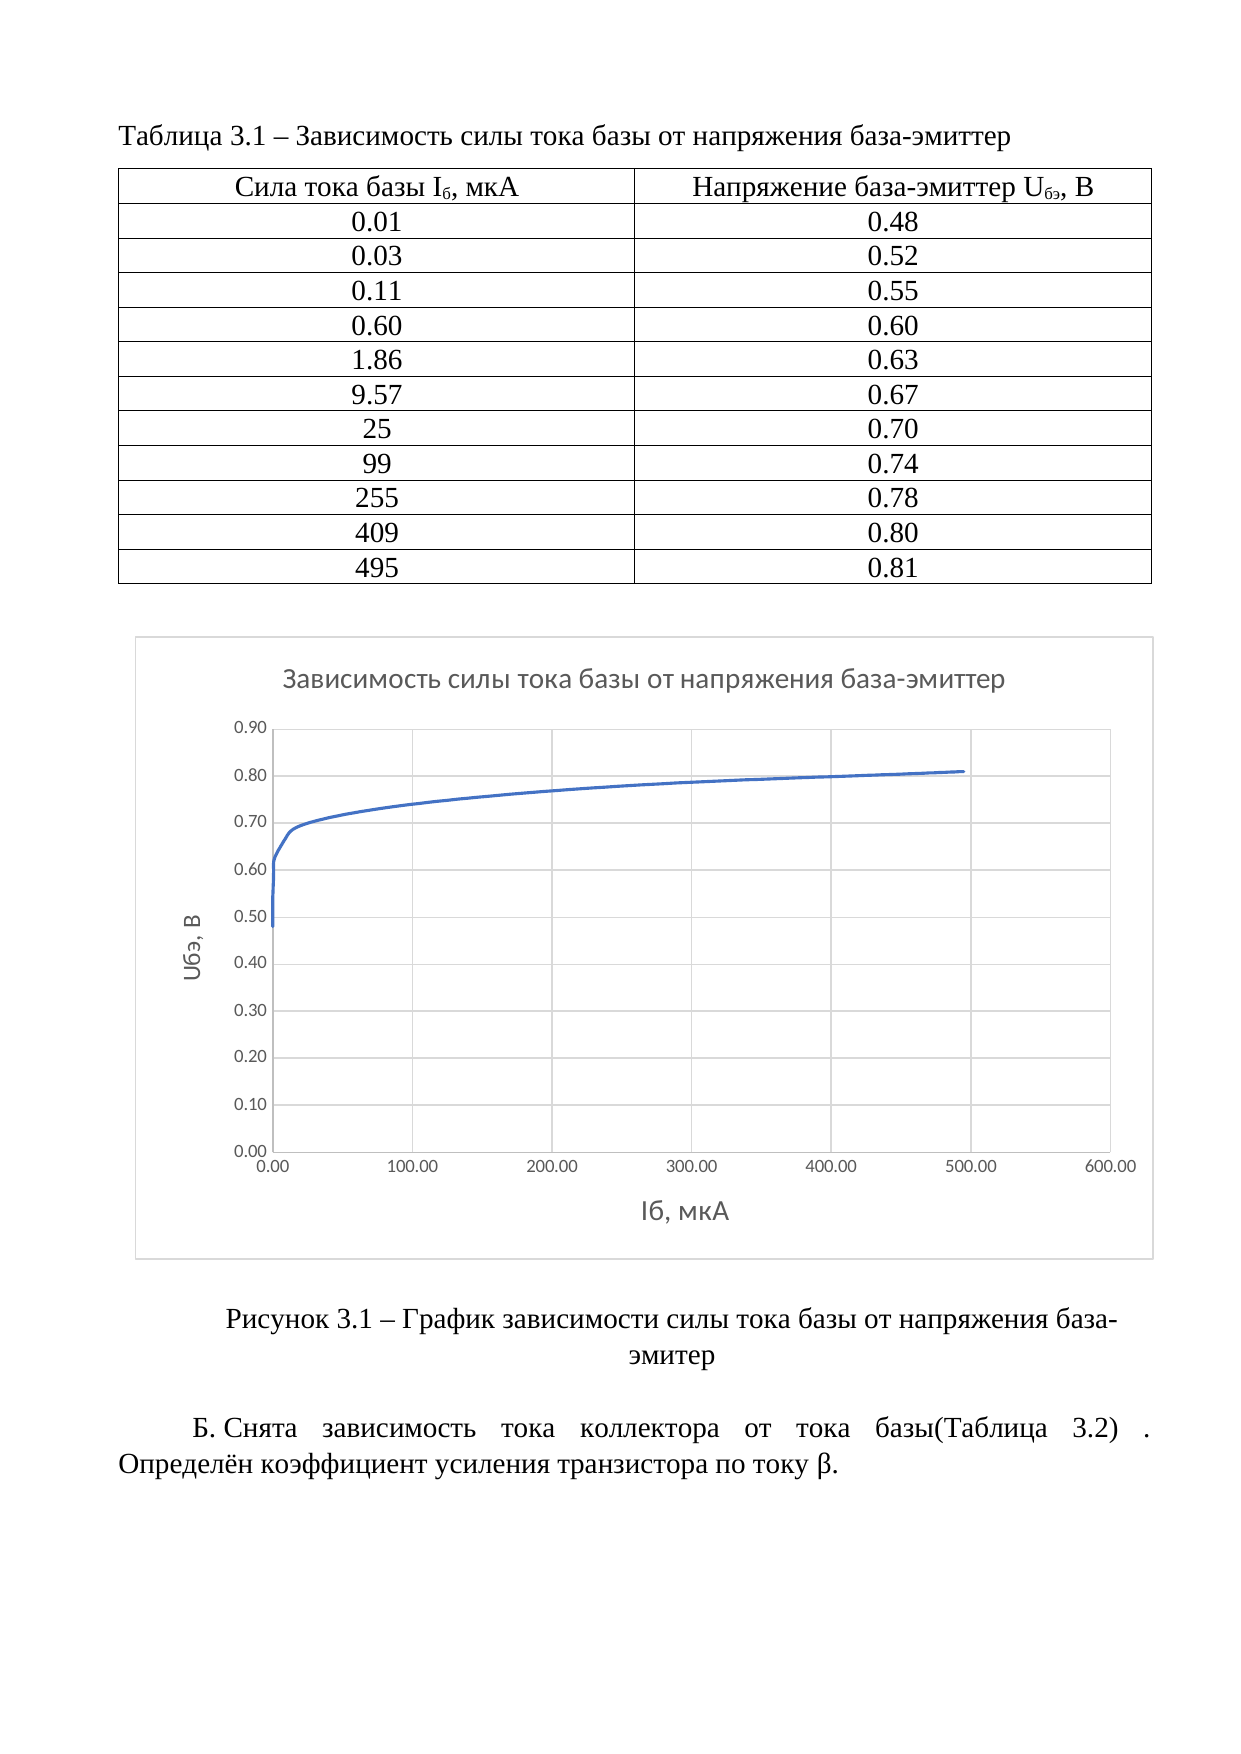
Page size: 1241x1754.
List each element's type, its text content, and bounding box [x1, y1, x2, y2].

list Рисунок 3.1 – График зависимости силы тока базы от напряжения база-эмитер [192, 1301, 1152, 1371]
table_cell 0.55 [635, 273, 1151, 307]
table_header Напряжение база-эмиттер Uбэ, В [635, 169, 1151, 203]
table_cell 255 [119, 481, 634, 514]
table_cell 0.80 [635, 515, 1151, 549]
table_header Сила тока базы Iб, мкА [119, 169, 634, 203]
table_cell 0.67 [635, 377, 1151, 410]
list Снята зависимость тока коллектора от тока базы(Таблица 3.2) . Определён коэффициент усиления транзистора по току β. [118, 1410, 1152, 1479]
text Таблица 3.1 – Зависимость силы тока базы от напряжения база-эмиттер [118, 118, 1152, 152]
table_cell 0.70 [635, 411, 1151, 445]
table_cell 0.01 [119, 204, 634, 237]
table_cell 0.74 [635, 446, 1151, 479]
table_cell 0.11 [119, 273, 634, 307]
table_cell 25 [119, 411, 634, 445]
table_cell 0.60 [119, 308, 634, 341]
table_cell 0.60 [635, 308, 1151, 341]
table_cell 0.52 [635, 239, 1151, 272]
table_cell 0.63 [635, 342, 1151, 376]
table_cell 495 [119, 550, 634, 583]
table_cell 409 [119, 515, 634, 549]
table_cell 0.03 [119, 239, 634, 272]
table_cell 0.78 [635, 481, 1151, 514]
table_cell 0.48 [635, 204, 1151, 237]
table_cell 0.81 [635, 550, 1151, 583]
table_cell 99 [119, 446, 634, 479]
table_cell 1.86 [119, 342, 634, 376]
table_cell 9.57 [119, 377, 634, 410]
